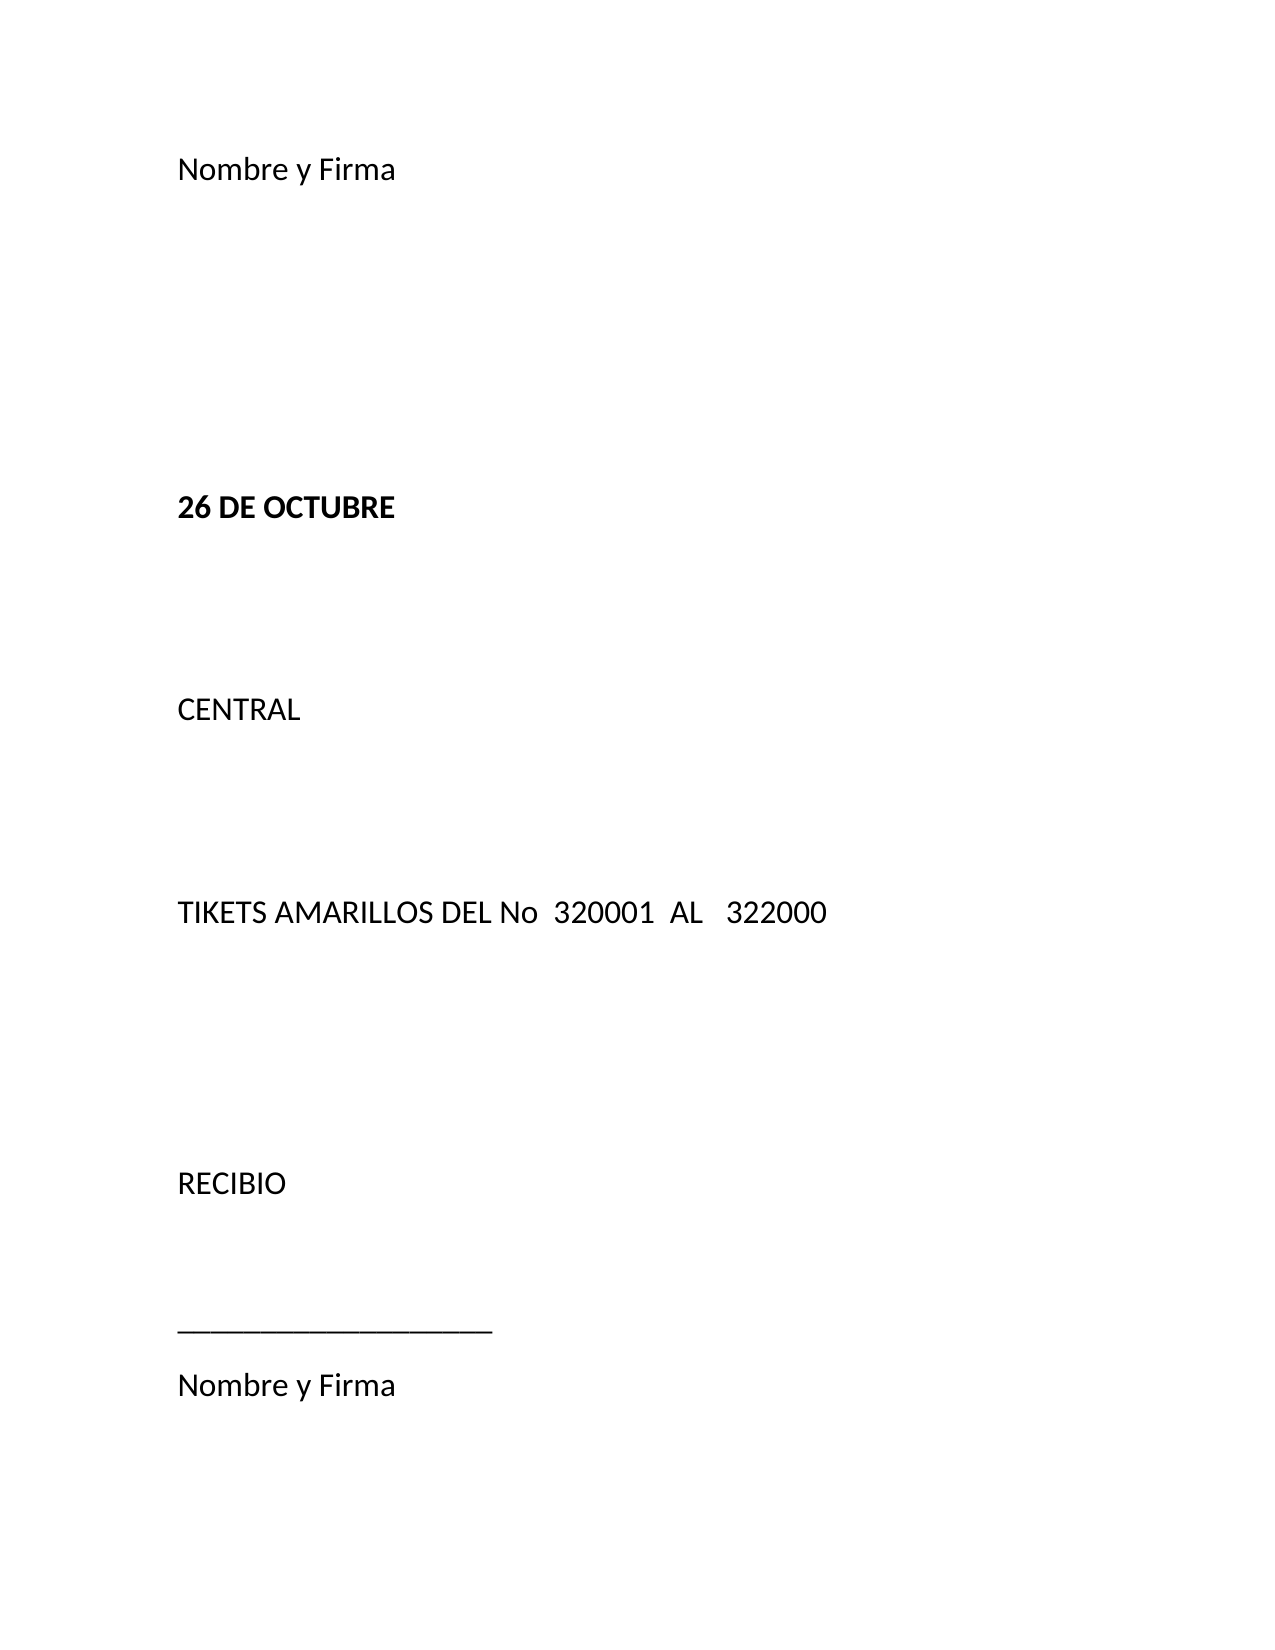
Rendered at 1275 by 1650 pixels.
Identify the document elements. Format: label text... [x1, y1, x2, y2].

text 26 DE OCTUBRE [177, 486, 1098, 526]
text ___________________ [177, 1297, 1098, 1338]
text Nombre y Firma [177, 148, 1098, 188]
text RECIBIO [177, 1162, 1098, 1202]
text CENTRAL [177, 688, 1098, 729]
text Nombre y Firma [177, 1364, 1098, 1405]
text TIKETS AMARILLOS DEL No 320001 AL 322000 [177, 891, 1098, 932]
